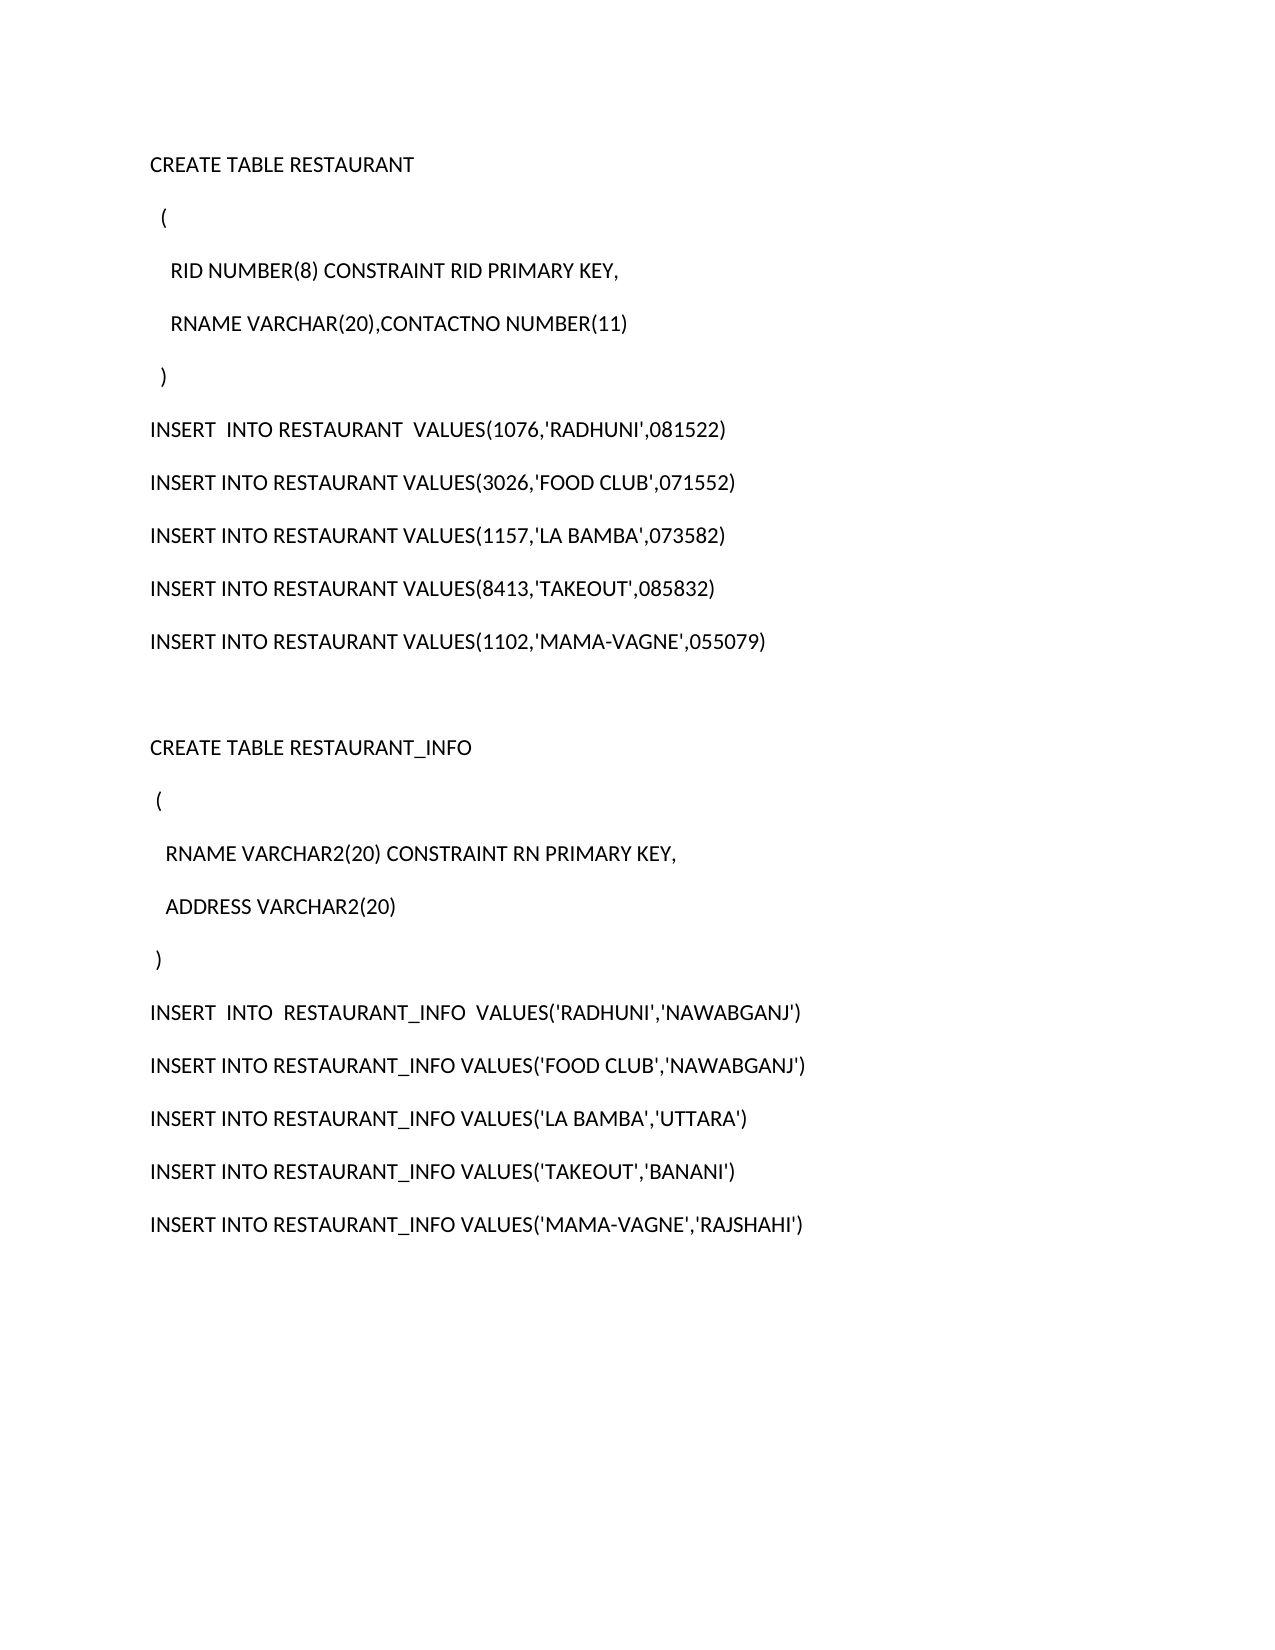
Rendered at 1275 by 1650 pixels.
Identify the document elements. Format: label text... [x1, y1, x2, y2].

text RID NUMBER(8) CONSTRAINT RID PRIMARY KEY, [150, 256, 1125, 284]
text INSERT INTO RESTAURANT_INFO VALUES('MAMA-VAGNE','RAJSHAHI') [150, 1210, 1125, 1238]
text ( [150, 786, 1125, 814]
text INSERT INTO RESTAURANT_INFO VALUES('FOOD CLUB','NAWABGANJ') [150, 1051, 1125, 1079]
text INSERT INTO RESTAURANT_INFO VALUES('RADHUNI','NAWABGANJ') [150, 998, 1125, 1026]
text ADDRESS VARCHAR2(20) [150, 892, 1125, 920]
text ) [150, 945, 1125, 973]
text INSERT INTO RESTAURANT_INFO VALUES('TAKEOUT','BANANI') [150, 1157, 1125, 1185]
text INSERT INTO RESTAURANT VALUES(3026,'FOOD CLUB',071552) [150, 468, 1125, 496]
text INSERT INTO RESTAURANT_INFO VALUES('LA BAMBA','UTTARA') [150, 1104, 1125, 1132]
text RNAME VARCHAR2(20) CONSTRAINT RN PRIMARY KEY, [150, 839, 1125, 867]
text ( [150, 203, 1125, 231]
text INSERT INTO RESTAURANT VALUES(1157,'LA BAMBA',073582) [150, 521, 1125, 549]
text INSERT INTO RESTAURANT VALUES(8413,'TAKEOUT',085832) [150, 574, 1125, 602]
text INSERT INTO RESTAURANT VALUES(1076,'RADHUNI',081522) [150, 415, 1125, 443]
text CREATE TABLE RESTAURANT_INFO [150, 733, 1125, 761]
text CREATE TABLE RESTAURANT [150, 150, 1125, 178]
text RNAME VARCHAR(20),CONTACTNO NUMBER(11) [150, 309, 1125, 337]
text INSERT INTO RESTAURANT VALUES(1102,'MAMA-VAGNE',055079) [150, 627, 1125, 655]
text ) [150, 362, 1125, 390]
